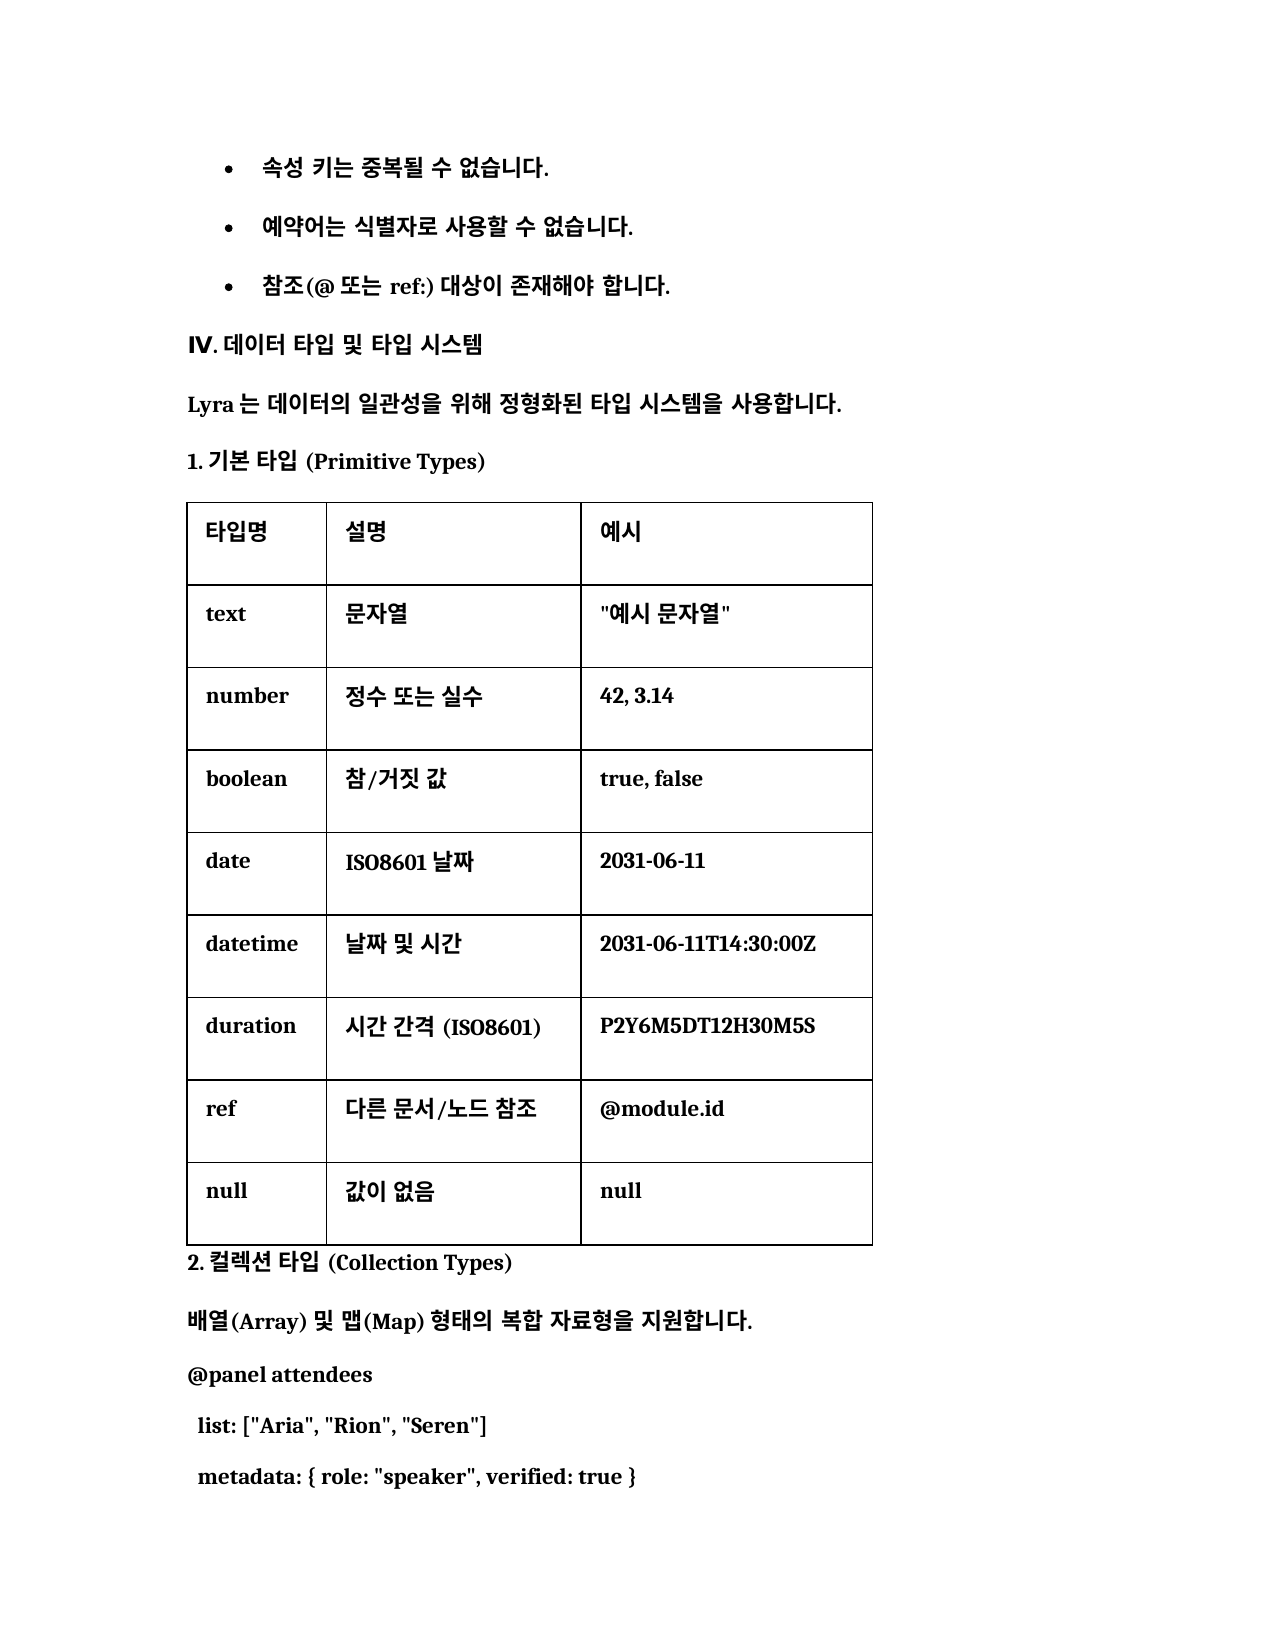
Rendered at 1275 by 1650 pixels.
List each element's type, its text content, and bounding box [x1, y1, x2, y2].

table_cell 다른 문서/노드 참조 [327, 1081, 580, 1162]
text Lyra는 데이터의 일관성을 위해 정형화된 타입 시스템을 사용합니다. [187, 386, 1087, 419]
table_cell 값이 없음 [327, 1163, 580, 1244]
table_header 타입명 [188, 503, 326, 584]
table_cell @module.id [582, 1081, 872, 1162]
table_cell 2031-06-11T14:30:00Z [582, 916, 872, 997]
text 1. 기본 타입 (Primitive Types) [187, 445, 1087, 476]
text list: ["Aria", "Rion", "Seren"] [187, 1413, 1087, 1439]
table_header 예시 [582, 503, 872, 584]
table_cell 정수 또는 실수 [327, 668, 580, 749]
text @panel attendees [187, 1362, 1087, 1388]
table_cell P2Y6M5DT12H30M5S [582, 998, 872, 1079]
table_cell 시간 간격 (ISO8601) [327, 998, 580, 1079]
table_cell ref [188, 1081, 326, 1162]
table_cell date [188, 833, 326, 914]
table_cell duration [188, 998, 326, 1079]
table_cell 42, 3.14 [582, 668, 872, 749]
table_cell boolean [188, 751, 326, 832]
table_cell 날짜 및 시간 [327, 916, 580, 997]
table_cell 문자열 [327, 586, 580, 667]
table_cell null [188, 1163, 326, 1244]
table_cell ISO8601 날짜 [327, 833, 580, 914]
text metadata: { role: "speaker", verified: true } [187, 1464, 1087, 1490]
table_cell 참/거짓 값 [327, 751, 580, 832]
table_cell text [188, 586, 326, 667]
list 예약어는 식별자로 사용할 수 없습니다. [225, 209, 1087, 242]
list 참조(@ 또는 ref:) 대상이 존재해야 합니다. [225, 268, 1087, 301]
table_header 설명 [327, 503, 580, 584]
table_cell 2031-06-11 [582, 833, 872, 914]
table_cell true, false [582, 751, 872, 832]
text 배열(Array) 및 맵(Map) 형태의 복합 자료형을 지원합니다. [187, 1303, 1087, 1336]
list 속성 키는 중복될 수 없습니다. [225, 150, 1087, 183]
table_cell "예시 문자열" [582, 586, 872, 667]
table_cell datetime [188, 916, 326, 997]
text 2. 컬렉션 타입 (Collection Types) [187, 1246, 1087, 1277]
table_cell null [582, 1163, 872, 1244]
table_cell number [188, 668, 326, 749]
text Ⅳ. 데이터 타입 및 타입 시스템 [187, 327, 1087, 360]
